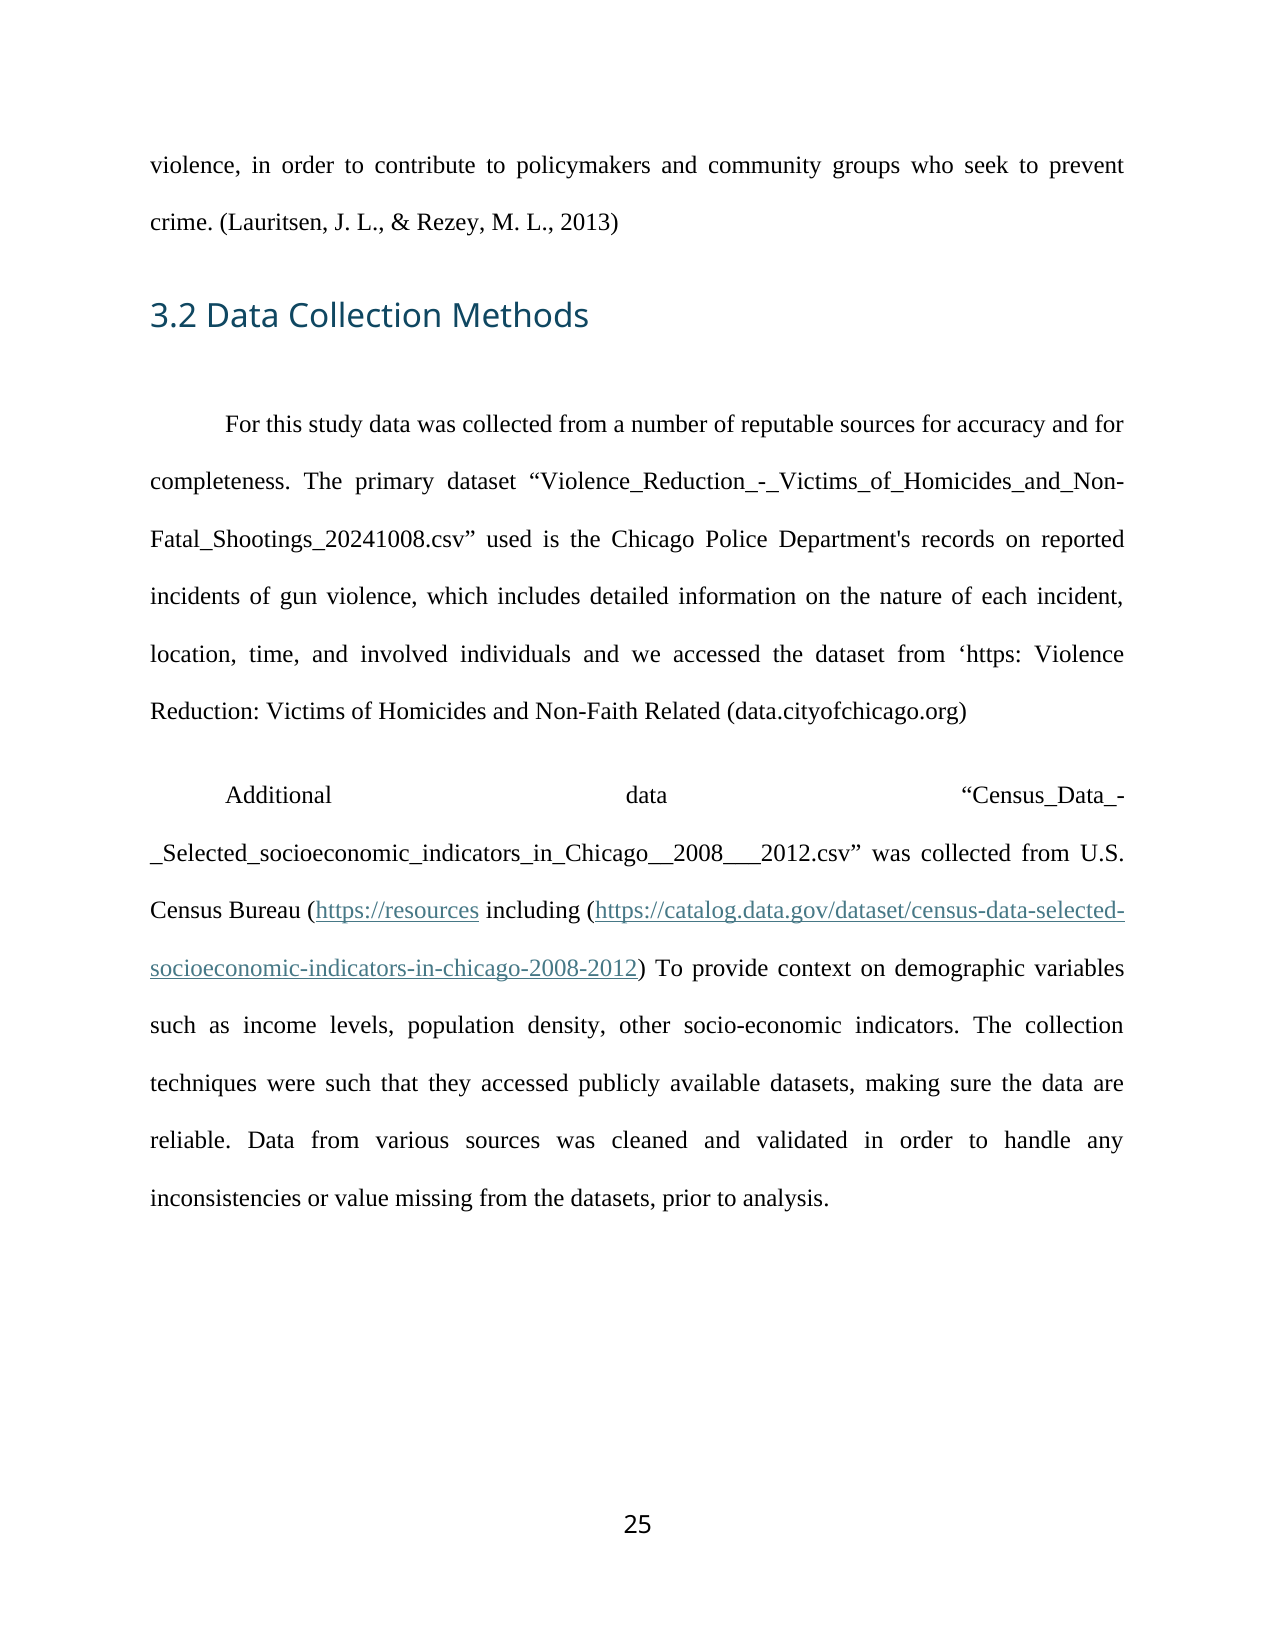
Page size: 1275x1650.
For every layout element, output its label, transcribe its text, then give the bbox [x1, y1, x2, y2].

text Additional data “Census_Data_-_Selected_socioeconomic_indicators_in_Chicago__2008___2012.csv” was collected from U.S. Census Bureau (https://resources including (https://catalog.data.gov/dataset/census-data-selected-socioeconomic-indicators-in-chicago-2008-2012) To provide context on demographic variables such as income levels, population density, other socio-economic indicators. The collection techniques were such that they accessed publicly available datasets, making sure the data are reliable. Data from various sources was cleaned and validated in order to handle any inconsistencies or value missing from the datasets, prior to analysis. [150, 781, 1125, 1212]
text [150, 150, 1125, 236]
text For this study data was collected from a number of reputable sources for accuracy and for completeness. The primary dataset “Violence_Reduction_-_Victims_of_Homicides_and_Non-Fatal_Shootings_20241008.csv” used is the Chicago Police Department's records on reported incidents of gun violence, which includes detailed information on the nature of each incident, location, time, and involved individuals and we accessed the dataset from ‘https: Violence Reduction: Victims of Homicides and Non-Faith Related (data.cityofchicago.org) [150, 409, 1125, 725]
subtitle 3.2 Data Collection Methods [150, 292, 1125, 337]
